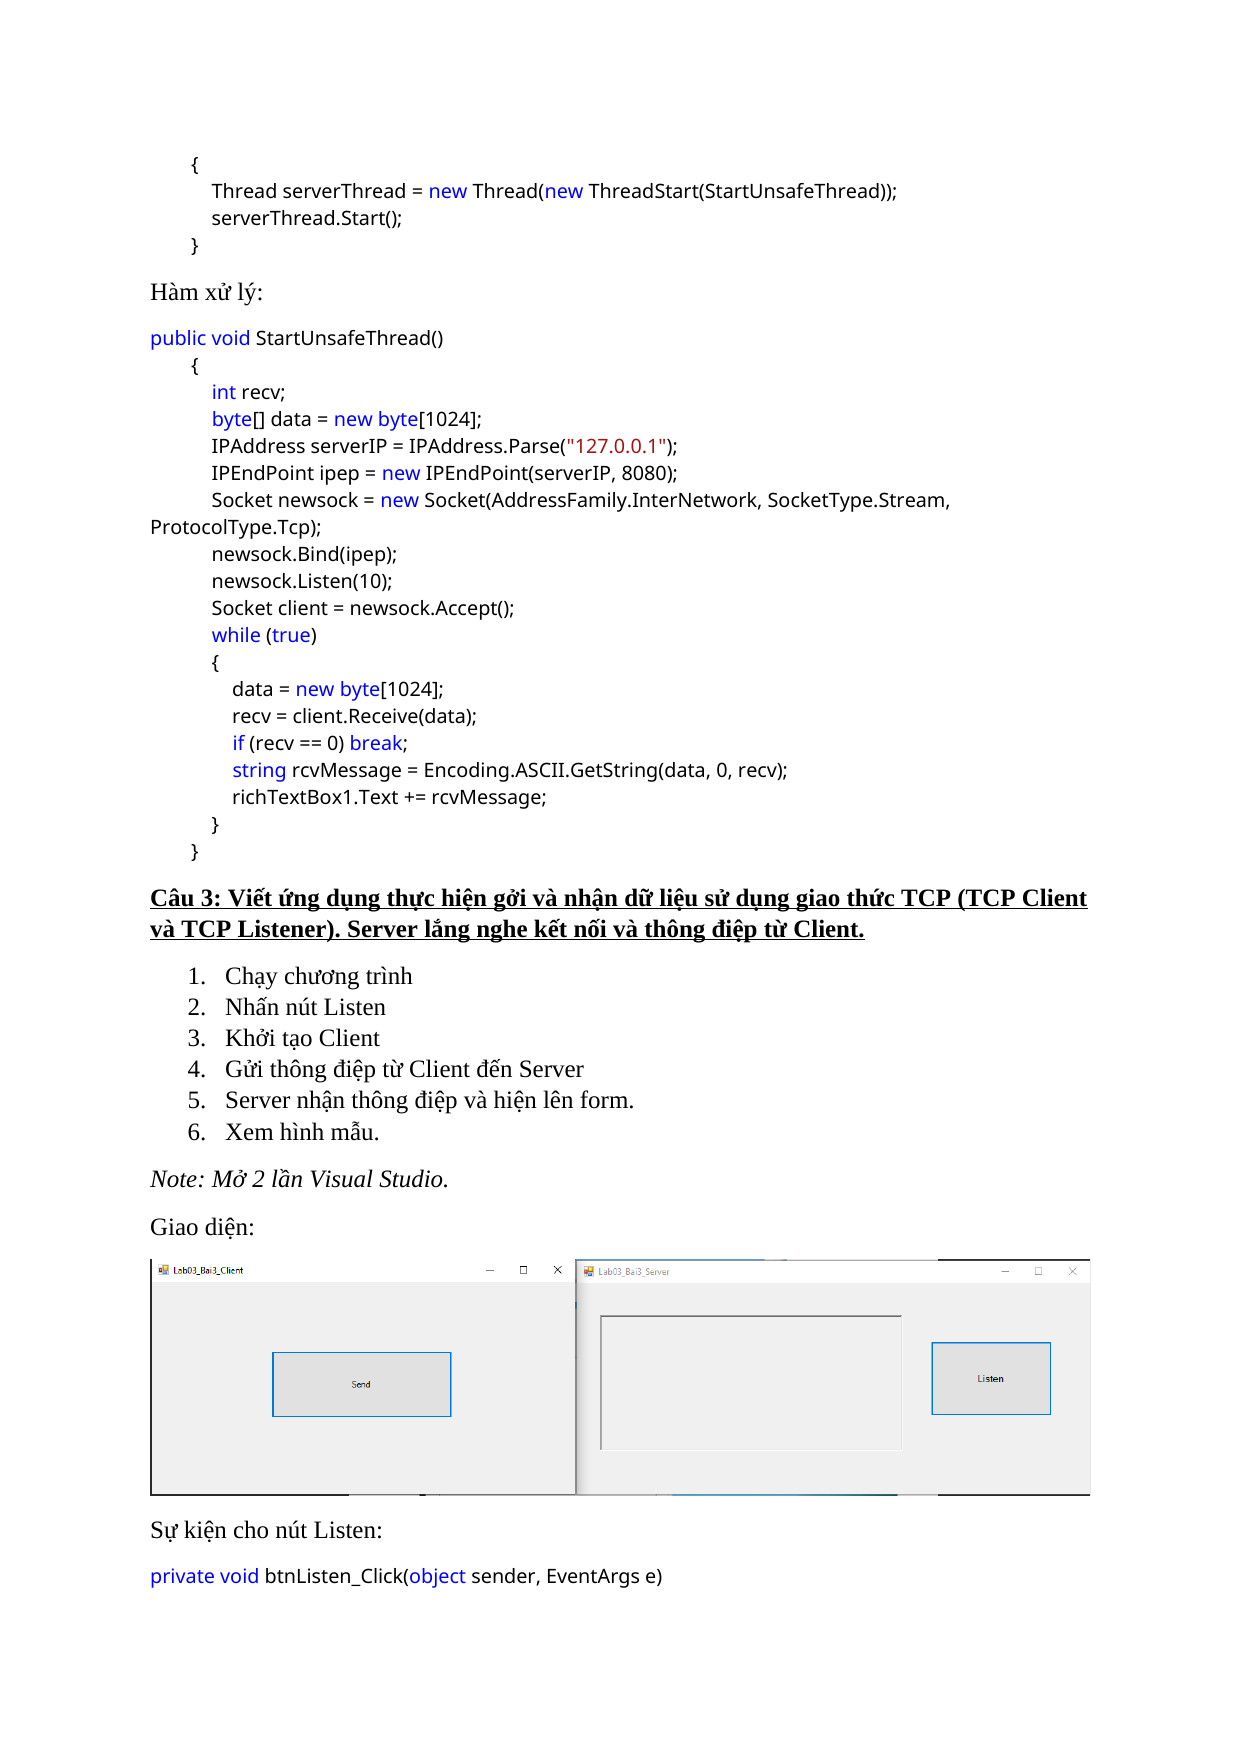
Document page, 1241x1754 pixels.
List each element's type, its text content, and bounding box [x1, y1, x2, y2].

text } [150, 837, 1090, 864]
text private void btnListen_Click(object sender, EventArgs e) [150, 1562, 1090, 1589]
picture [150, 1259, 1091, 1496]
text } [150, 810, 1090, 837]
text Socket client = newsock.Accept(); [150, 594, 1090, 621]
text newsock.Listen(10); [150, 567, 1090, 594]
text Note: Mở 2 lần Visual Studio. [150, 1164, 1090, 1193]
text { [150, 351, 1090, 378]
text byte[] data = new byte[1024]; [150, 405, 1090, 432]
text public void StartUnsafeThread() [150, 324, 1090, 351]
text Hàm xử lý: [150, 277, 1090, 305]
text Câu 3: Viết ứng dụng thực hiện gởi và nhận dữ liệu sử dụng giao thức TCP (TCP Client và TCP Listener). Server lắng nghe kết nối và thông điệp từ Client. [150, 883, 1090, 942]
list Khởi tạo Client [187, 1023, 1090, 1052]
text while (true) [150, 621, 1090, 648]
text serverThread.Start(); [150, 204, 1090, 231]
text IPEndPoint ipep = new IPEndPoint(serverIP, 8080); [150, 459, 1090, 486]
text Thread serverThread = new Thread(new ThreadStart(StartUnsafeThread)); [150, 177, 1090, 204]
list Gửi thông điệp từ Client đến Server [187, 1054, 1090, 1083]
text if (recv == 0) break; [150, 729, 1090, 756]
text { [150, 648, 1090, 675]
list Xem hình mẫu. [187, 1117, 1090, 1145]
list Nhấn nút Listen [187, 992, 1090, 1021]
text } [150, 231, 1090, 258]
text { [150, 150, 1090, 177]
text recv = client.Receive(data); [150, 702, 1090, 729]
text Giao diện: [150, 1212, 1090, 1241]
text Sự kiện cho nút Listen: [150, 1515, 1090, 1543]
text richTextBox1.Text += rcvMessage; [150, 783, 1090, 810]
text Socket newsock = new Socket(AddressFamily.InterNetwork, SocketType.Stream, ProtocolType.Tcp); [150, 486, 1090, 540]
text int recv; [150, 378, 1090, 405]
text string rcvMessage = Encoding.ASCII.GetString(data, 0, recv); [150, 756, 1090, 783]
list Server nhận thông điệp và hiện lên form. [187, 1086, 1090, 1114]
list Chạy chương trình [187, 961, 1090, 990]
text IPAddress serverIP = IPAddress.Parse("127.0.0.1"); [150, 432, 1090, 459]
text newsock.Bind(ipep); [150, 540, 1090, 567]
text data = new byte[1024]; [150, 675, 1090, 702]
